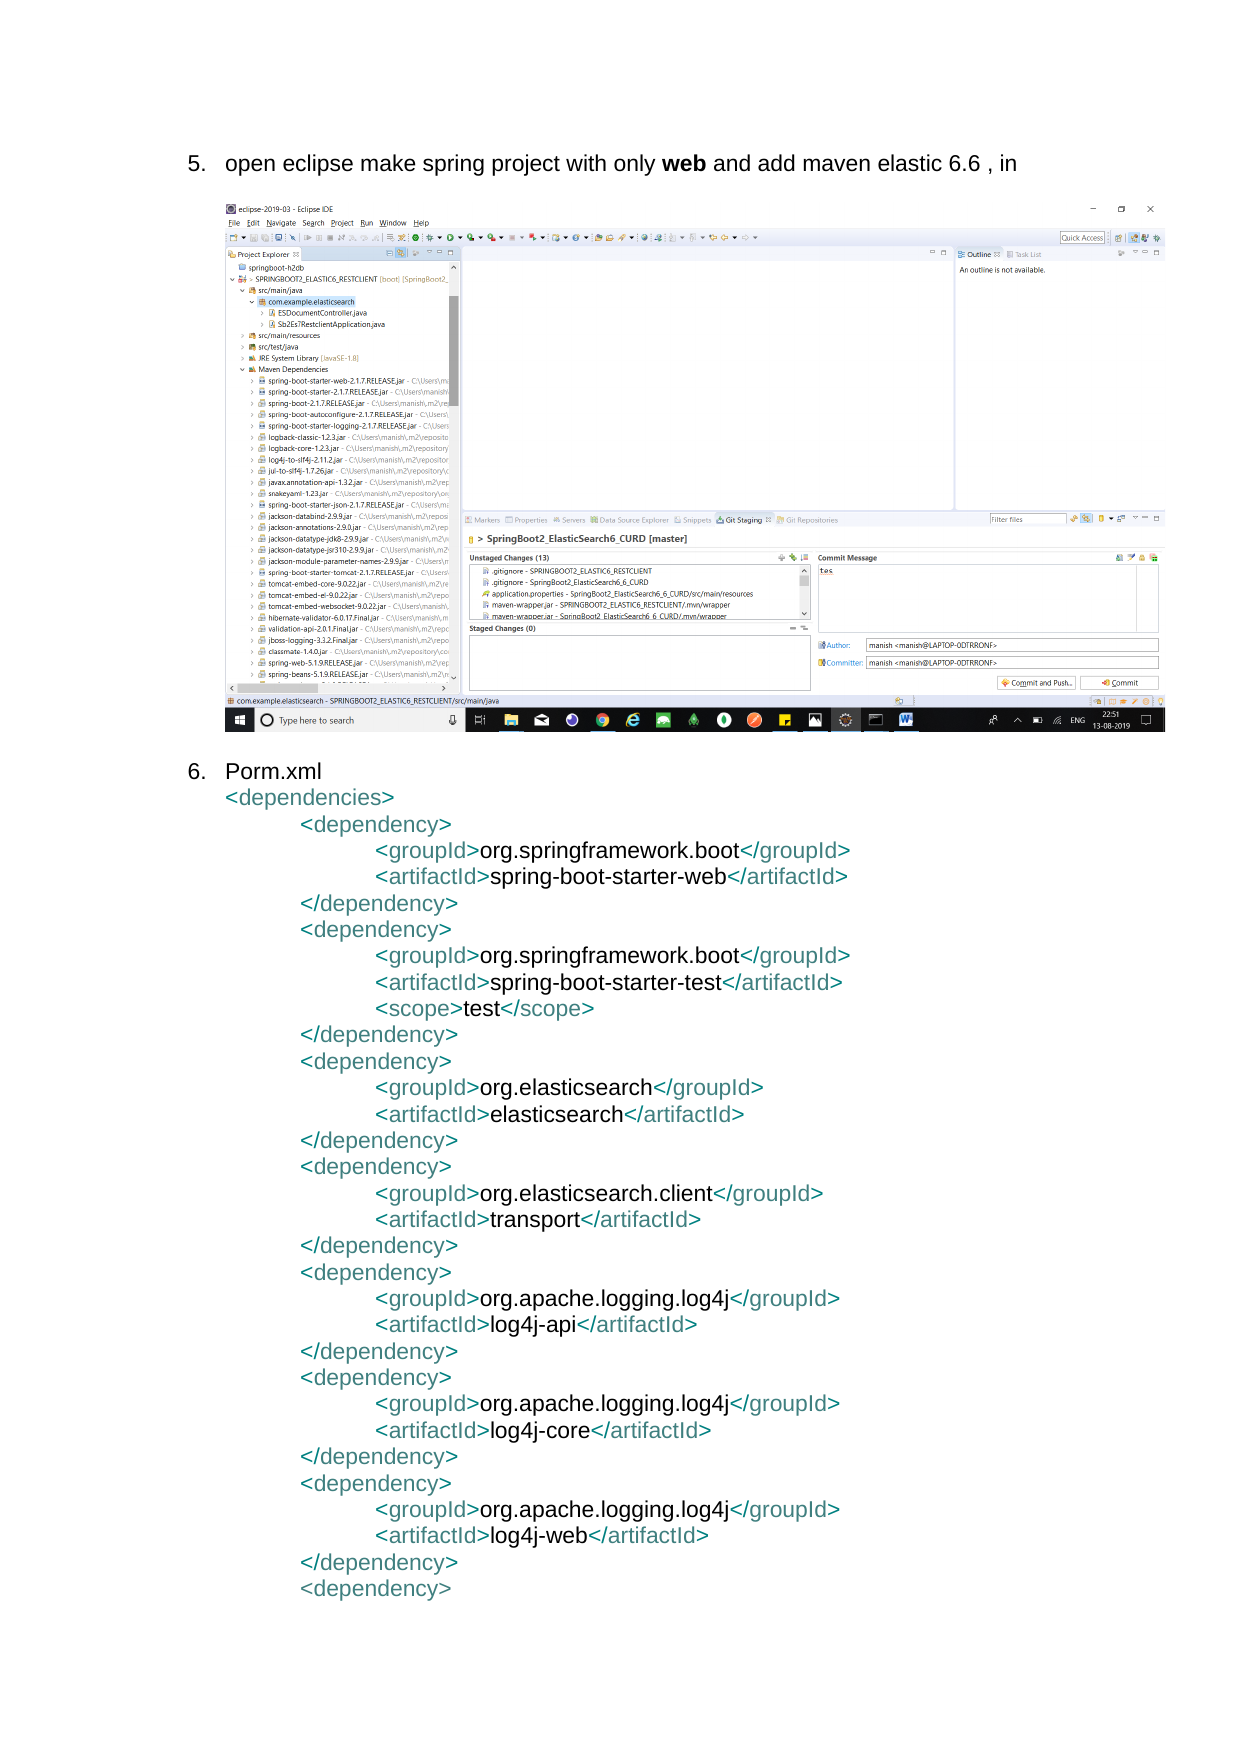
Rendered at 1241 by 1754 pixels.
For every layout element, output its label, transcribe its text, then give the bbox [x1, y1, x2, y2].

list open eclipse make spring project with only web and add maven elastic 6.6 , in [187, 150, 1090, 176]
text <artifactId>spring-boot-starter-test</artifactId> [150, 969, 1090, 995]
text </dependency> [150, 1232, 1090, 1259]
text <groupId>org.elasticsearch.client</groupId> [150, 1179, 1090, 1206]
text <dependency> [150, 1364, 1090, 1390]
picture [225, 202, 1166, 732]
text <dependency> [150, 1048, 1090, 1074]
text <groupId>org.apache.logging.log4j</groupId> [150, 1496, 1090, 1522]
text <dependency> [150, 1153, 1090, 1179]
text </dependency> [150, 890, 1090, 916]
text <groupId>org.springframework.boot</groupId> [150, 942, 1090, 969]
text <artifactId>log4j-core</artifactId> [150, 1417, 1090, 1443]
text </dependency> [150, 1548, 1090, 1575]
text <dependencies> [225, 784, 1090, 811]
text <dependency> [150, 1259, 1090, 1285]
text <artifactId>spring-boot-starter-web</artifactId> [150, 863, 1090, 890]
text <dependency> [150, 1575, 1090, 1601]
text <dependency> [150, 916, 1090, 942]
text </dependency> [150, 1338, 1090, 1364]
text </dependency> [150, 1127, 1090, 1153]
text <artifactId>log4j-api</artifactId> [150, 1311, 1090, 1338]
text <artifactId>log4j-web</artifactId> [150, 1522, 1090, 1548]
text <groupId>org.apache.logging.log4j</groupId> [150, 1390, 1090, 1417]
text <groupId>org.springframework.boot</groupId> [150, 837, 1090, 863]
text </dependency> [150, 1443, 1090, 1469]
text <scope>test</scope> [150, 995, 1090, 1021]
text <artifactId>elasticsearch</artifactId> [150, 1101, 1090, 1127]
text <groupId>org.apache.logging.log4j</groupId> [150, 1285, 1090, 1311]
list Porm.xml [187, 758, 1090, 784]
text </dependency> [150, 1021, 1090, 1048]
text <groupId>org.elasticsearch</groupId> [150, 1074, 1090, 1101]
text <dependency> [150, 1469, 1090, 1496]
text <dependency> [150, 811, 1090, 837]
text <artifactId>transport</artifactId> [150, 1206, 1090, 1232]
